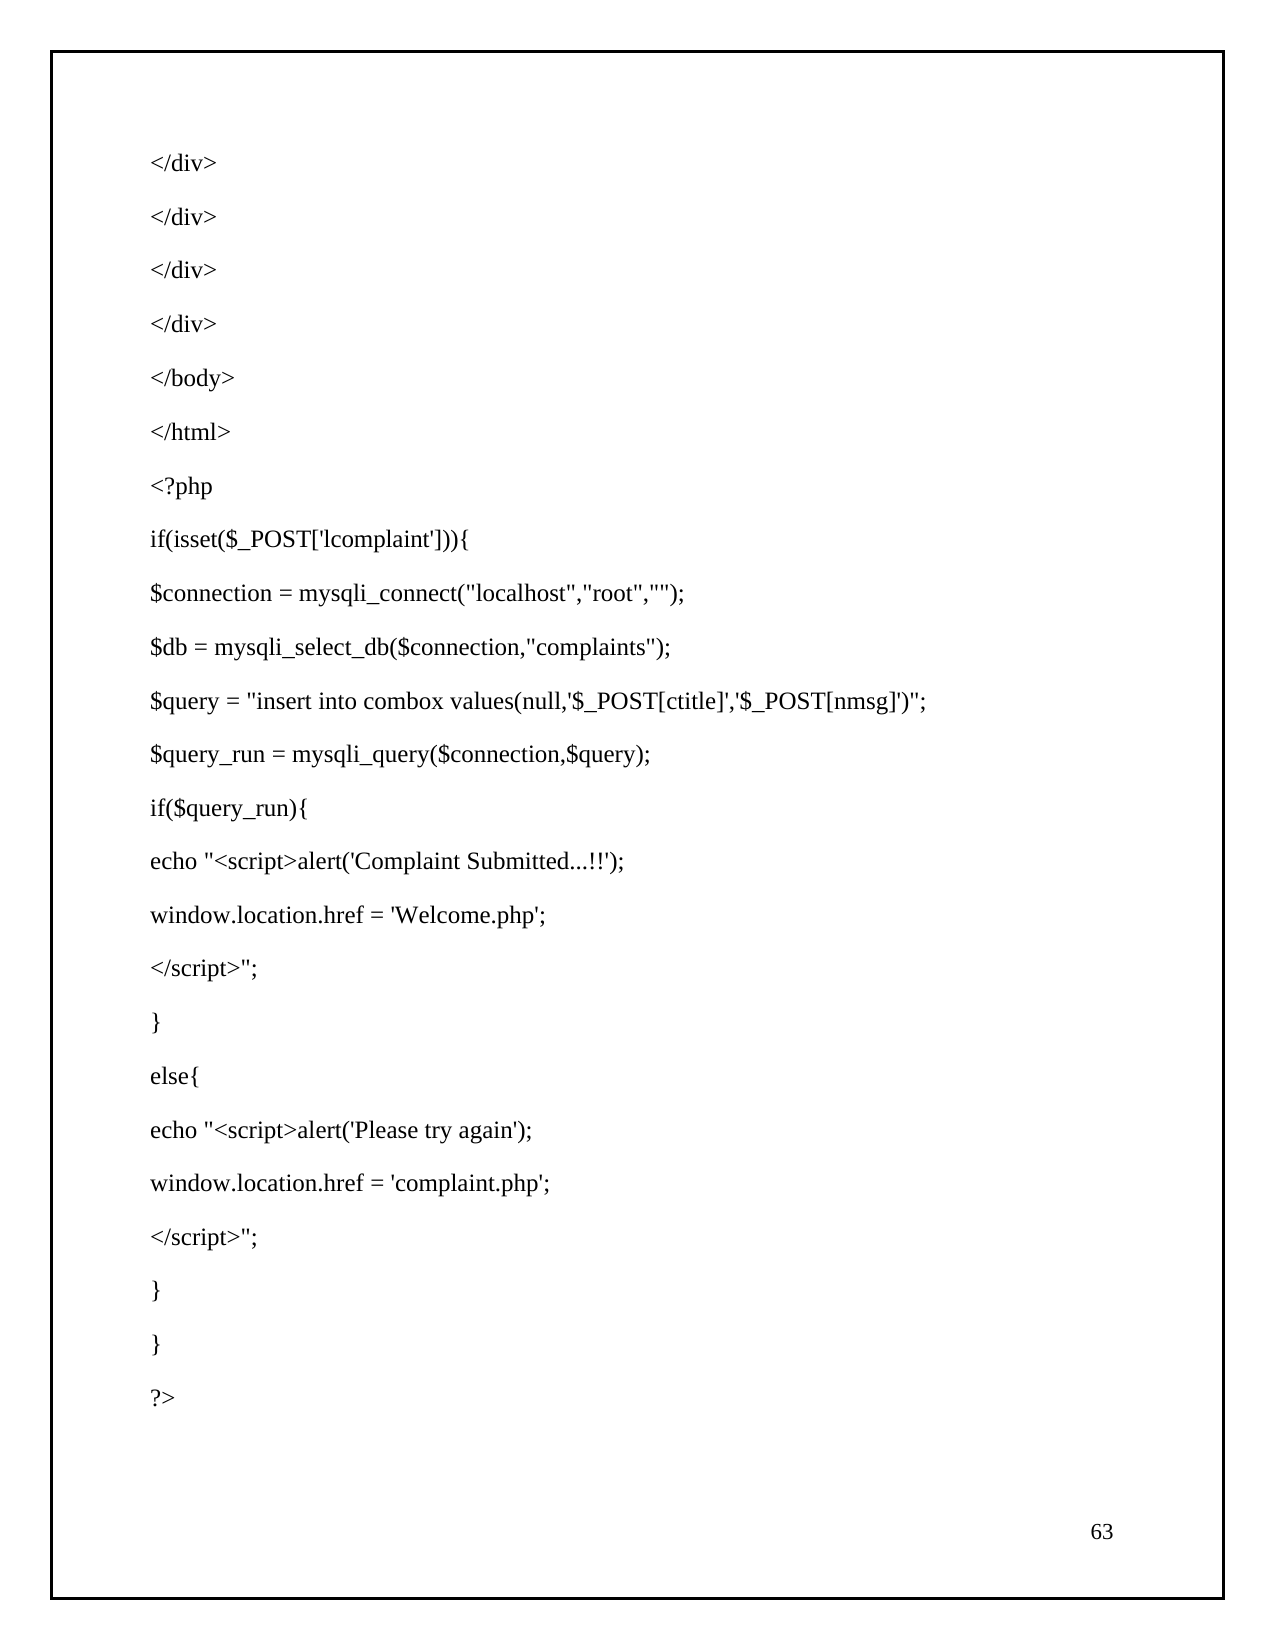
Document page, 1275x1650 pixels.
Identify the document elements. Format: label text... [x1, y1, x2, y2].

text } [150, 1276, 1183, 1304]
text </body> [150, 363, 1183, 392]
text else{ [150, 1061, 1183, 1090]
text </div> [150, 202, 1183, 231]
text </html> [150, 417, 1183, 446]
text echo "<script>alert('Please try again'); window.location.href = 'complaint.php'; [150, 1115, 550, 1197]
text echo "<script>alert('Complaint Submitted...!!'); window.location.href = 'Welcome.php'; [150, 846, 626, 929]
text </div> [150, 256, 1183, 284]
text $db = mysqli_select_db($connection,"complaints"); [150, 632, 1183, 661]
text } [150, 1329, 1183, 1358]
text </script>"; [150, 1222, 1183, 1251]
text </div> [150, 309, 1183, 338]
text <?php if(isset($_POST['lcomplaint'])){ [150, 471, 499, 553]
text $query_run = mysqli_query($connection,$query); if($query_run){ [150, 739, 651, 822]
text $connection = mysqli_connect("localhost","root",""); [150, 578, 1183, 607]
text </script>"; [150, 953, 1183, 982]
text ?> [150, 1383, 1183, 1412]
text $query = "insert into combox values(null,'$_POST[ctitle]','$_POST[nmsg]')"; [150, 686, 1183, 714]
text </div> [150, 148, 1183, 177]
text } [150, 1007, 1183, 1036]
